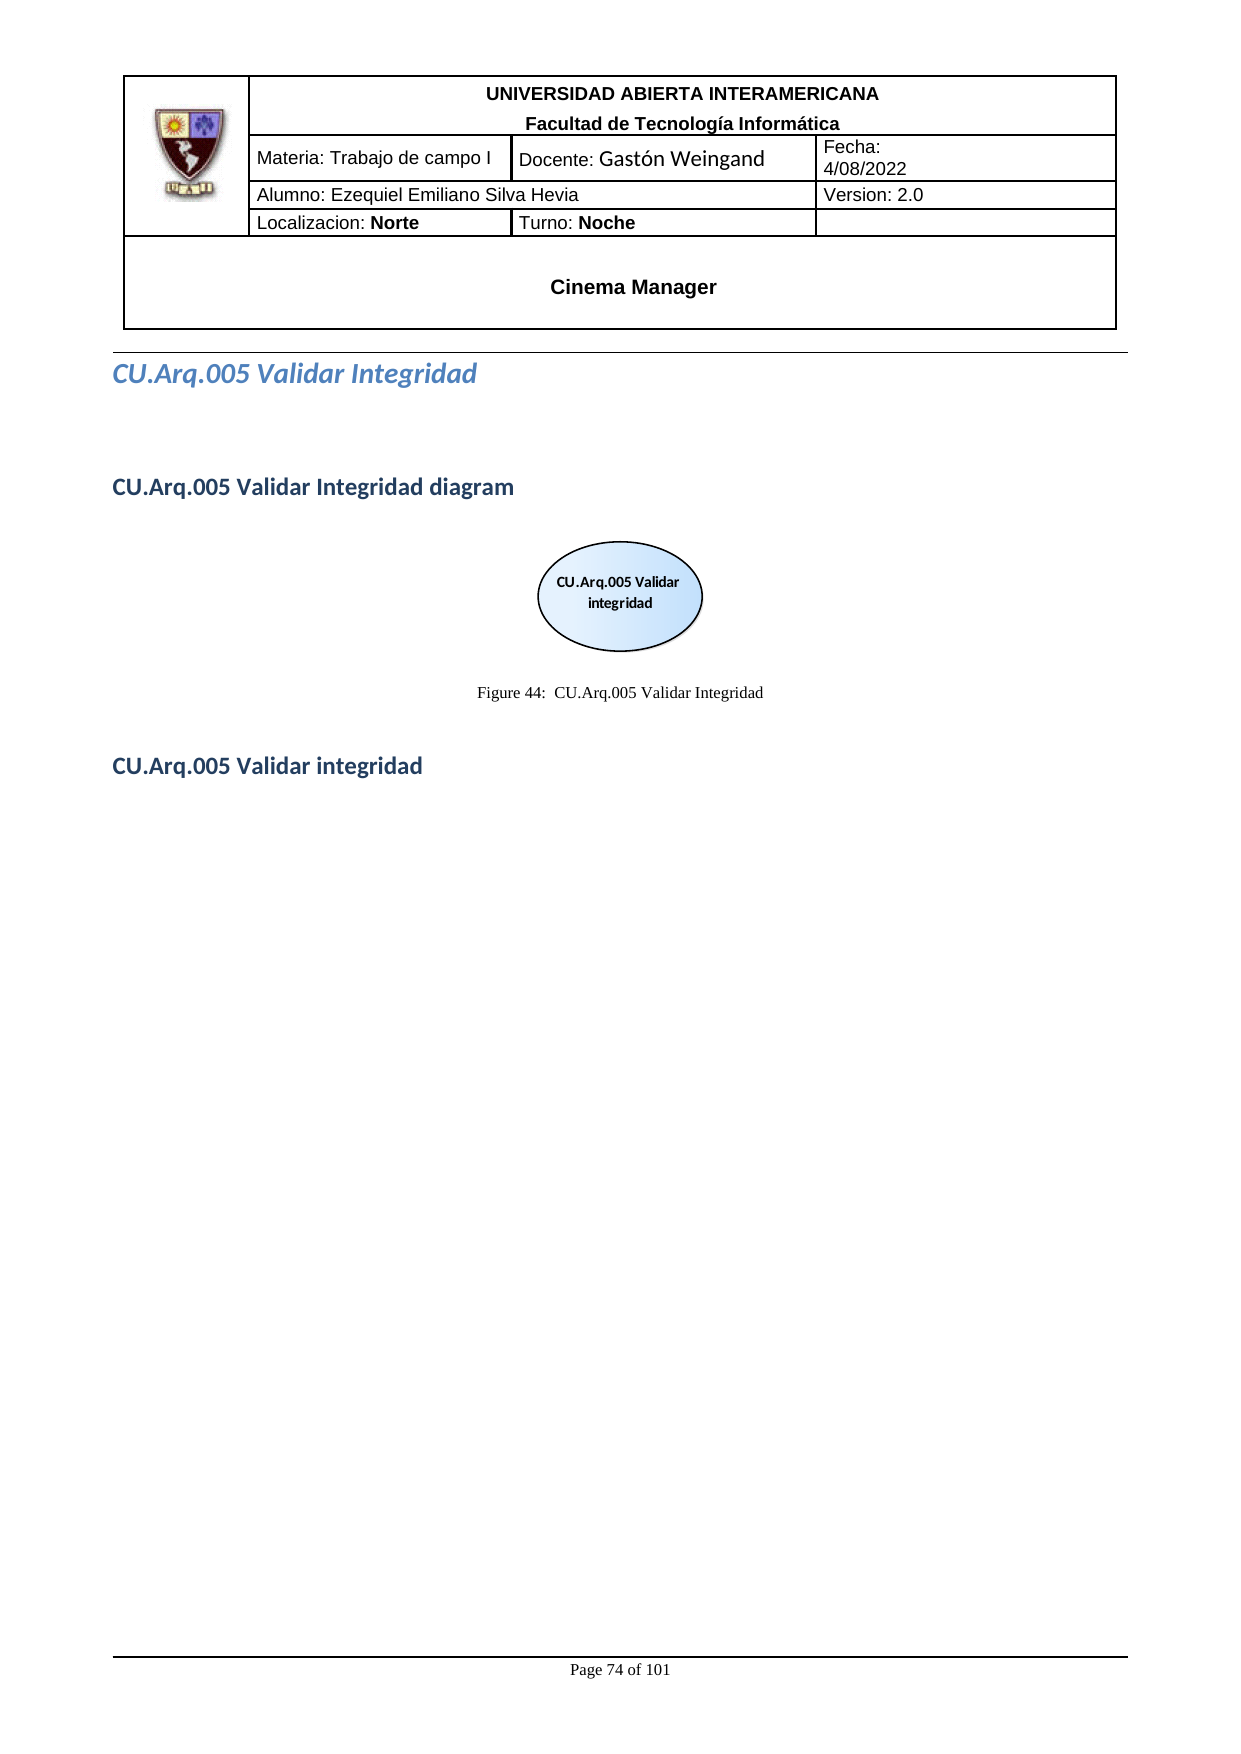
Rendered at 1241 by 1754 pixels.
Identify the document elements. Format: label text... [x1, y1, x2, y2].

picture [141, 100, 238, 206]
text CU.Arq.005 Validar Integridad [112, 683, 1128, 702]
subtitle CU.Arq.005 Validar Integridad [112, 355, 1128, 391]
subtitle CU.Arq.005 Validar Integridad diagram [112, 471, 1128, 502]
subtitle CU.Arq.005 Validar integridad [112, 750, 1128, 781]
